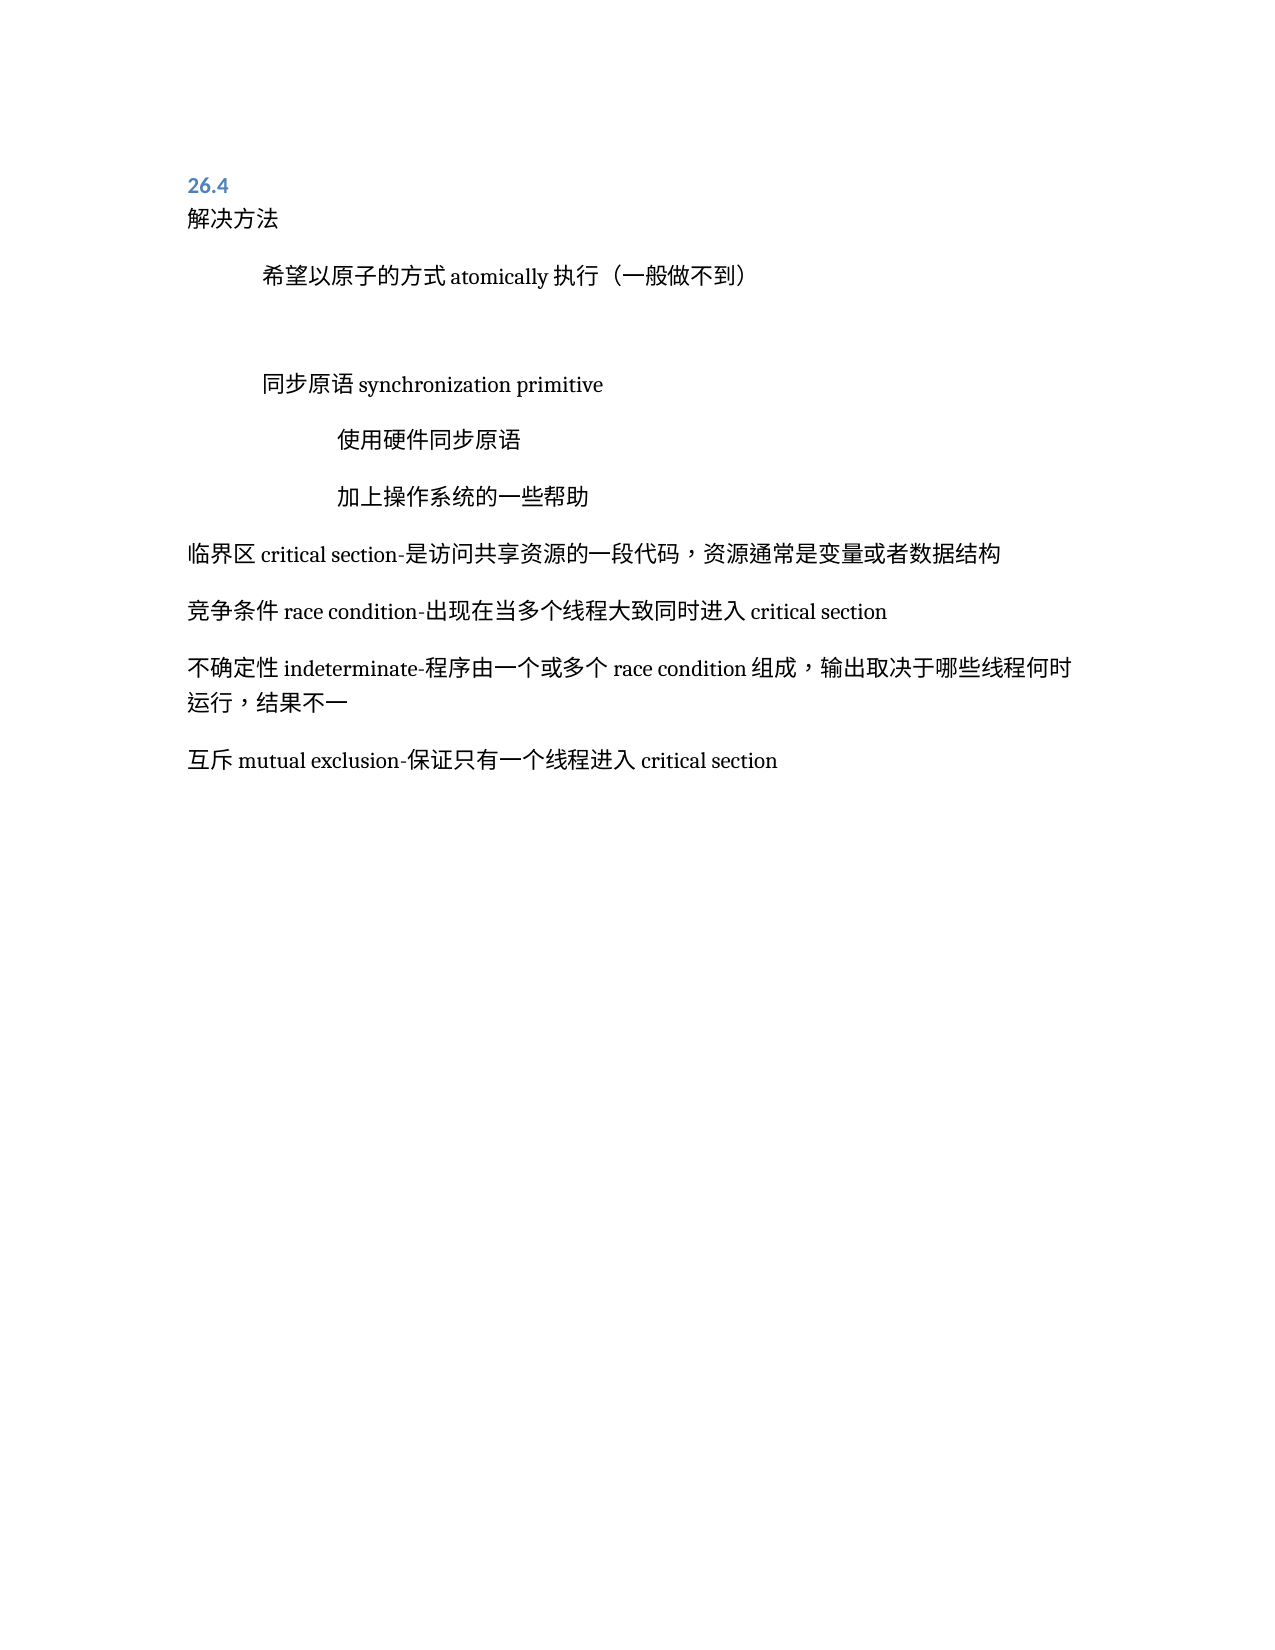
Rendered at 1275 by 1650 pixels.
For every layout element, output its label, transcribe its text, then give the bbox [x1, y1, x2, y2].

text 不确定性indeterminate-程序由一个或多个race condition组成，输出取决于哪些线程何时运行，结果不一 [187, 651, 1087, 719]
text 加上操作系统的一些帮助 [187, 481, 1087, 512]
text 竞争条件race condition-出现在当多个线程大致同时进入critical section [187, 595, 1087, 626]
text 解决方法 [187, 203, 1087, 234]
text 使用硬件同步原语 [187, 424, 1087, 456]
text 互斥mutual exclusion-保证只有一个线程进入critical section [187, 744, 1087, 775]
text 希望以原子的方式atomically执行（一般做不到） [187, 260, 1087, 291]
text 同步原语synchronization primitive [187, 368, 1087, 399]
subtitle 26.4 [187, 171, 1087, 199]
text 临界区critical section-是访问共享资源的一段代码，资源通常是变量或者数据结构 [187, 538, 1087, 569]
